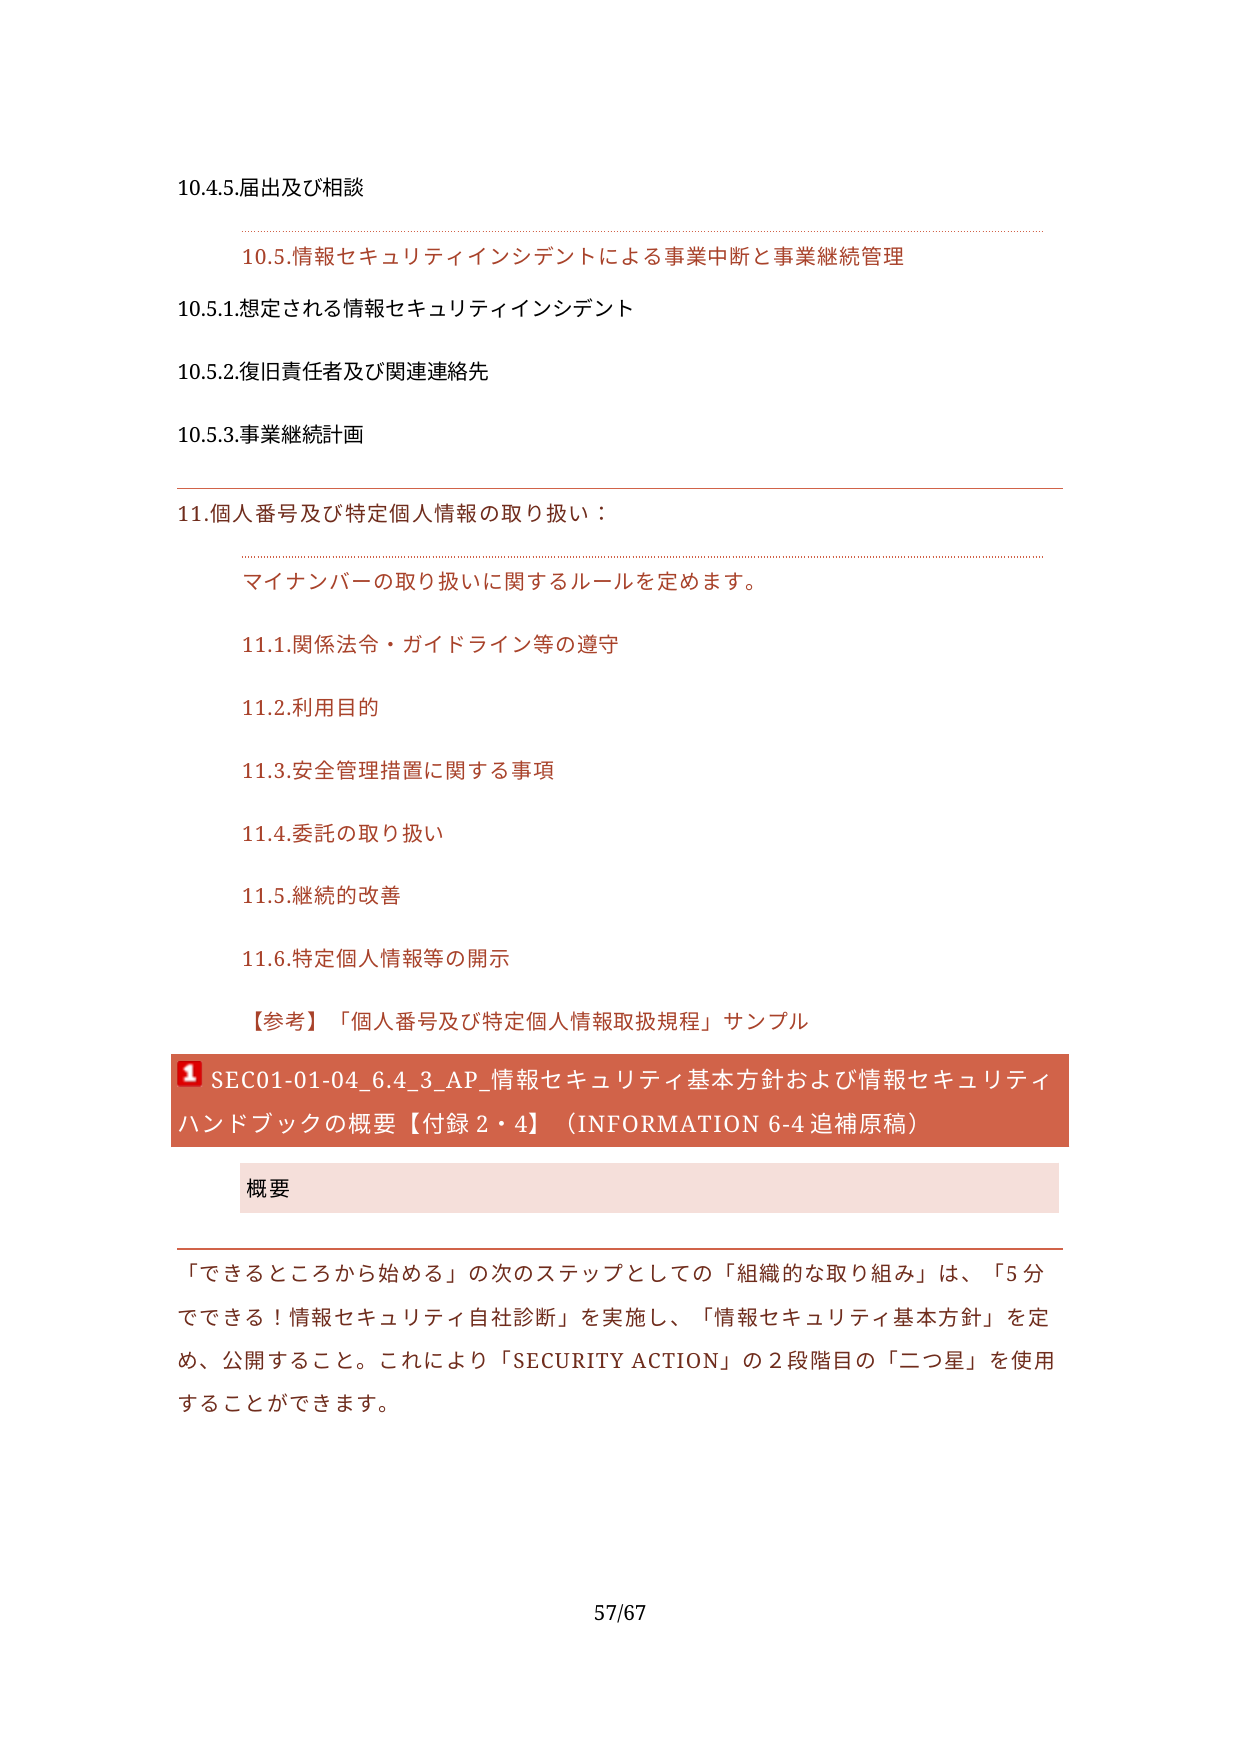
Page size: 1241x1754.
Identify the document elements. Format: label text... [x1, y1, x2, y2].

subtitle 11.4.委託の取り扱い [242, 807, 1042, 851]
subtitle 11.個人番号及び特定個人情報の取り扱い： [177, 489, 1063, 531]
text 10.4.5.届出及び相談 [177, 168, 1063, 205]
subtitle 11.6.特定個人情報等の開示 [242, 933, 1042, 976]
subtitle 11.5.継続的改善 [242, 870, 1042, 913]
text 10.5.2.復旧責任者及び関連連絡先 [177, 352, 1063, 389]
text 10.5.1.想定される情報セキュリティインシデント [177, 289, 1063, 326]
subtitle 【参考】「個人番号及び特定個人情報取扱規程」サンプル [242, 996, 1042, 1039]
subtitle 10.5.情報セキュリティインシデントによる事業中断と事業継続管理 [242, 231, 1042, 274]
subtitle マイナンバーの取り扱いに関するルールを定めます。 [242, 556, 1042, 599]
subtitle 11.2.利用目的 [242, 682, 1042, 725]
subtitle 「できるところから始める」の次のステップとしての「組織的な取り組み」は、「5分でできる！情報セキュリティ自社診断」を実施し、「情報セキュリティ基本方針」を定め、公開すること。これにより「SECURITY ACTION」の２段階目の「二つ星」を使用することができます。 [177, 1250, 1063, 1421]
subtitle 11.1.関係法令・ガイドライン等の遵守 [242, 619, 1042, 662]
subtitle 11.3.安全管理措置に関する事項 [242, 745, 1042, 788]
text 10.5.3.事業継続計画 [177, 414, 1063, 452]
picture [177, 1061, 203, 1087]
subtitle Sec01-01-04_6.4_3_AP_情報セキュリティ基本方針および情報セキュリティハンドブックの概要【付録2・4】（INFORMATION 6-4追補原稿） [177, 1060, 1063, 1141]
subtitle 概要 [247, 1169, 1053, 1206]
